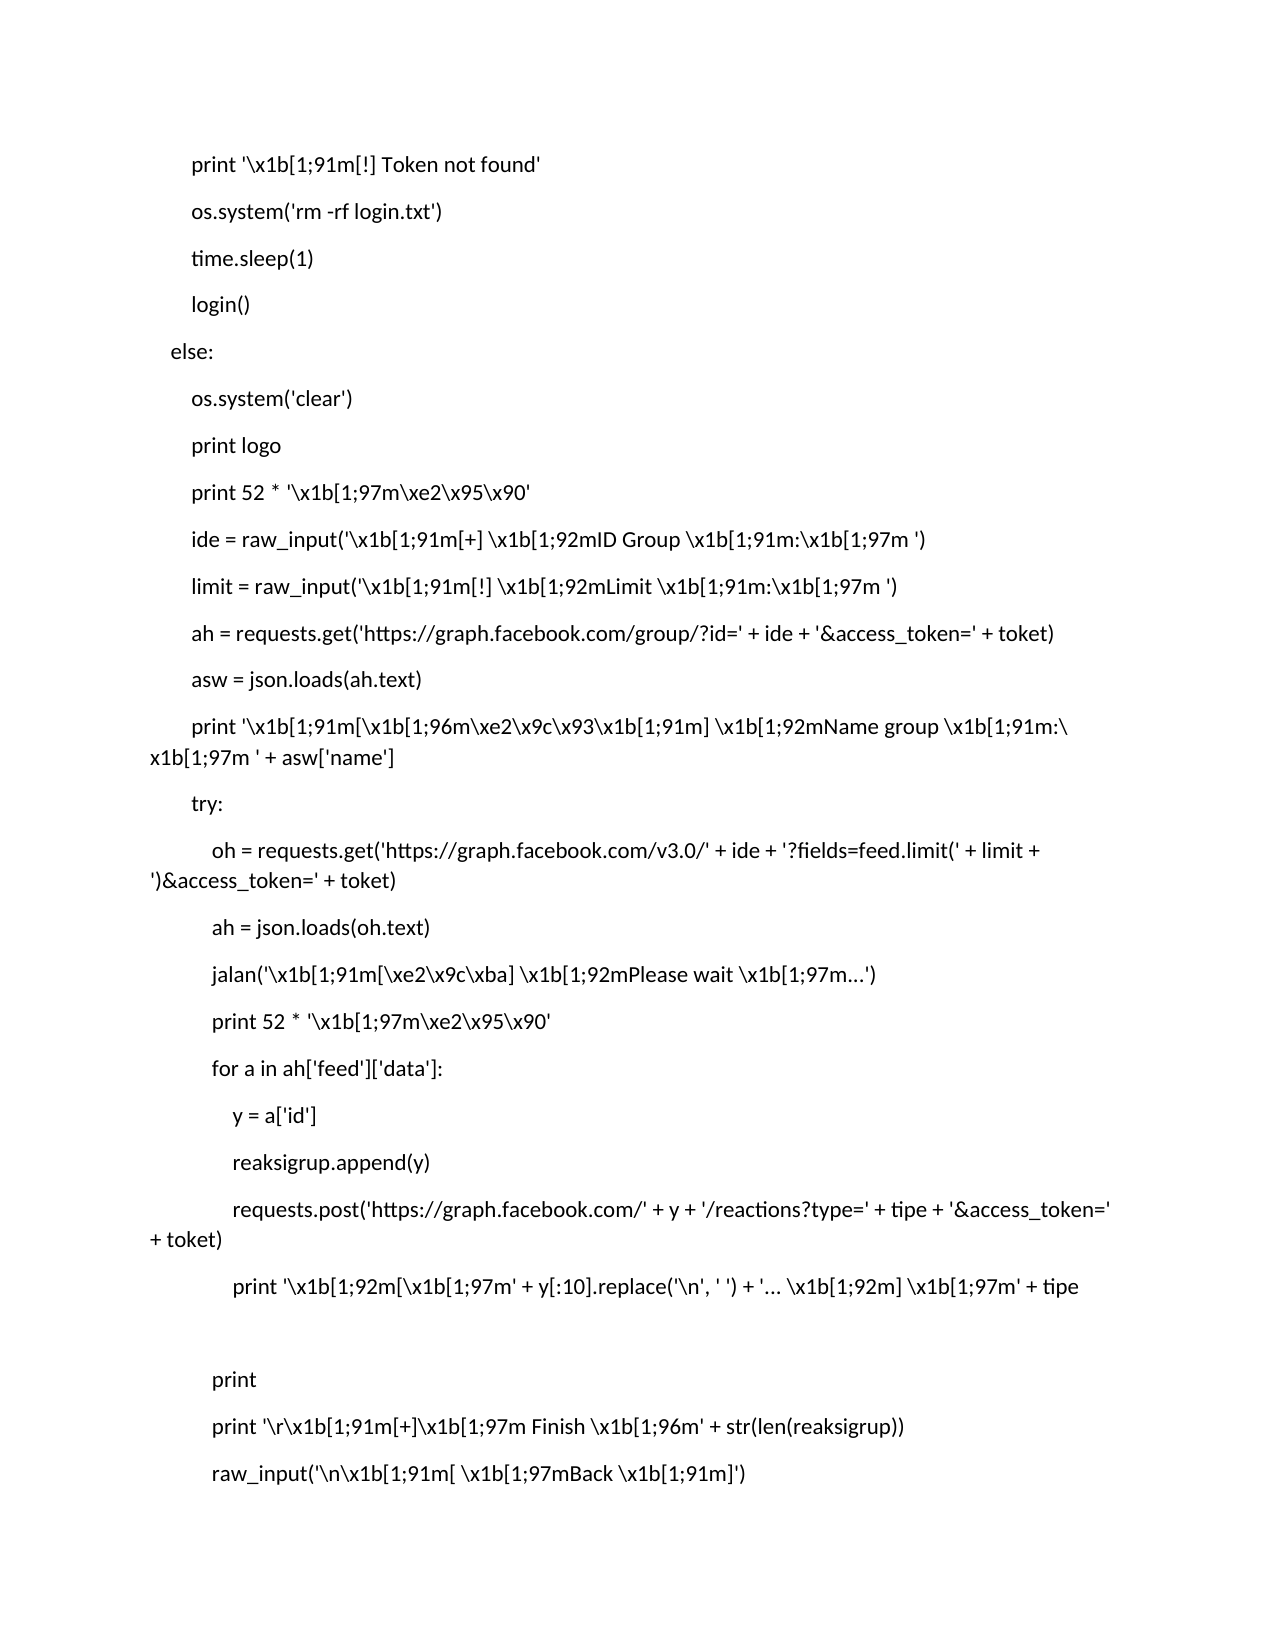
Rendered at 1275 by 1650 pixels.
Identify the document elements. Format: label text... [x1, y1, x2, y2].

text print logo [150, 431, 1125, 459]
text login() [150, 291, 1125, 319]
text oh = requests.get('https://graph.facebook.com/v3.0/' + ide + '?fields=feed.limit(' + limit + ')&access_token=' + toket) [150, 836, 1125, 895]
text ah = requests.get('https://graph.facebook.com/group/?id=' + ide + '&access_token=' + toket) [150, 619, 1125, 647]
text else: [150, 337, 1125, 366]
text limit = raw_input('\x1b[1;91m[!] \x1b[1;92mLimit \x1b[1;91m:\x1b[1;97m ') [150, 572, 1125, 600]
text requests.post('https://graph.facebook.com/' + y + '/reactions?type=' + tipe + '&access_token=' + toket) [150, 1195, 1125, 1253]
text time.sleep(1) [150, 244, 1125, 272]
text print 52 * '\x1b[1;97m\xe2\x95\x90' [150, 478, 1125, 506]
text for a in ah['feed']['data']: [150, 1054, 1125, 1082]
text print '\r\x1b[1;91m[+]\x1b[1;97m Finish \x1b[1;96m' + str(len(reaksigrup)) [150, 1412, 1125, 1441]
text ah = json.loads(oh.text) [150, 913, 1125, 942]
text asw = json.loads(ah.text) [150, 666, 1125, 694]
text try: [150, 789, 1125, 818]
text jalan('\x1b[1;91m[\xe2\x9c\xba] \x1b[1;92mPlease wait \x1b[1;97m...') [150, 960, 1125, 988]
text print '\x1b[1;91m[\x1b[1;96m\xe2\x9c\x93\x1b[1;91m] \x1b[1;92mName group \x1b[1;91m:\x1b[1;97m ' + asw['name'] [150, 712, 1125, 771]
text y = a['id'] [150, 1101, 1125, 1129]
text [150, 1459, 1125, 1487]
text print 52 * '\x1b[1;97m\xe2\x95\x90' [150, 1007, 1125, 1035]
text print [150, 1366, 1125, 1394]
text os.system('clear') [150, 384, 1125, 412]
text os.system('rm -rf login.txt') [150, 197, 1125, 225]
text ide = raw_input('\x1b[1;91m[+] \x1b[1;92mID Group \x1b[1;91m:\x1b[1;97m ') [150, 525, 1125, 553]
text reaksigrup.append(y) [150, 1148, 1125, 1176]
text print '\x1b[1;91m[!] Token not found' [150, 150, 1125, 178]
text print '\x1b[1;92m[\x1b[1;97m' + y[:10].replace('\n', ' ') + '... \x1b[1;92m] \x1b[1;97m' + tipe [150, 1272, 1125, 1300]
